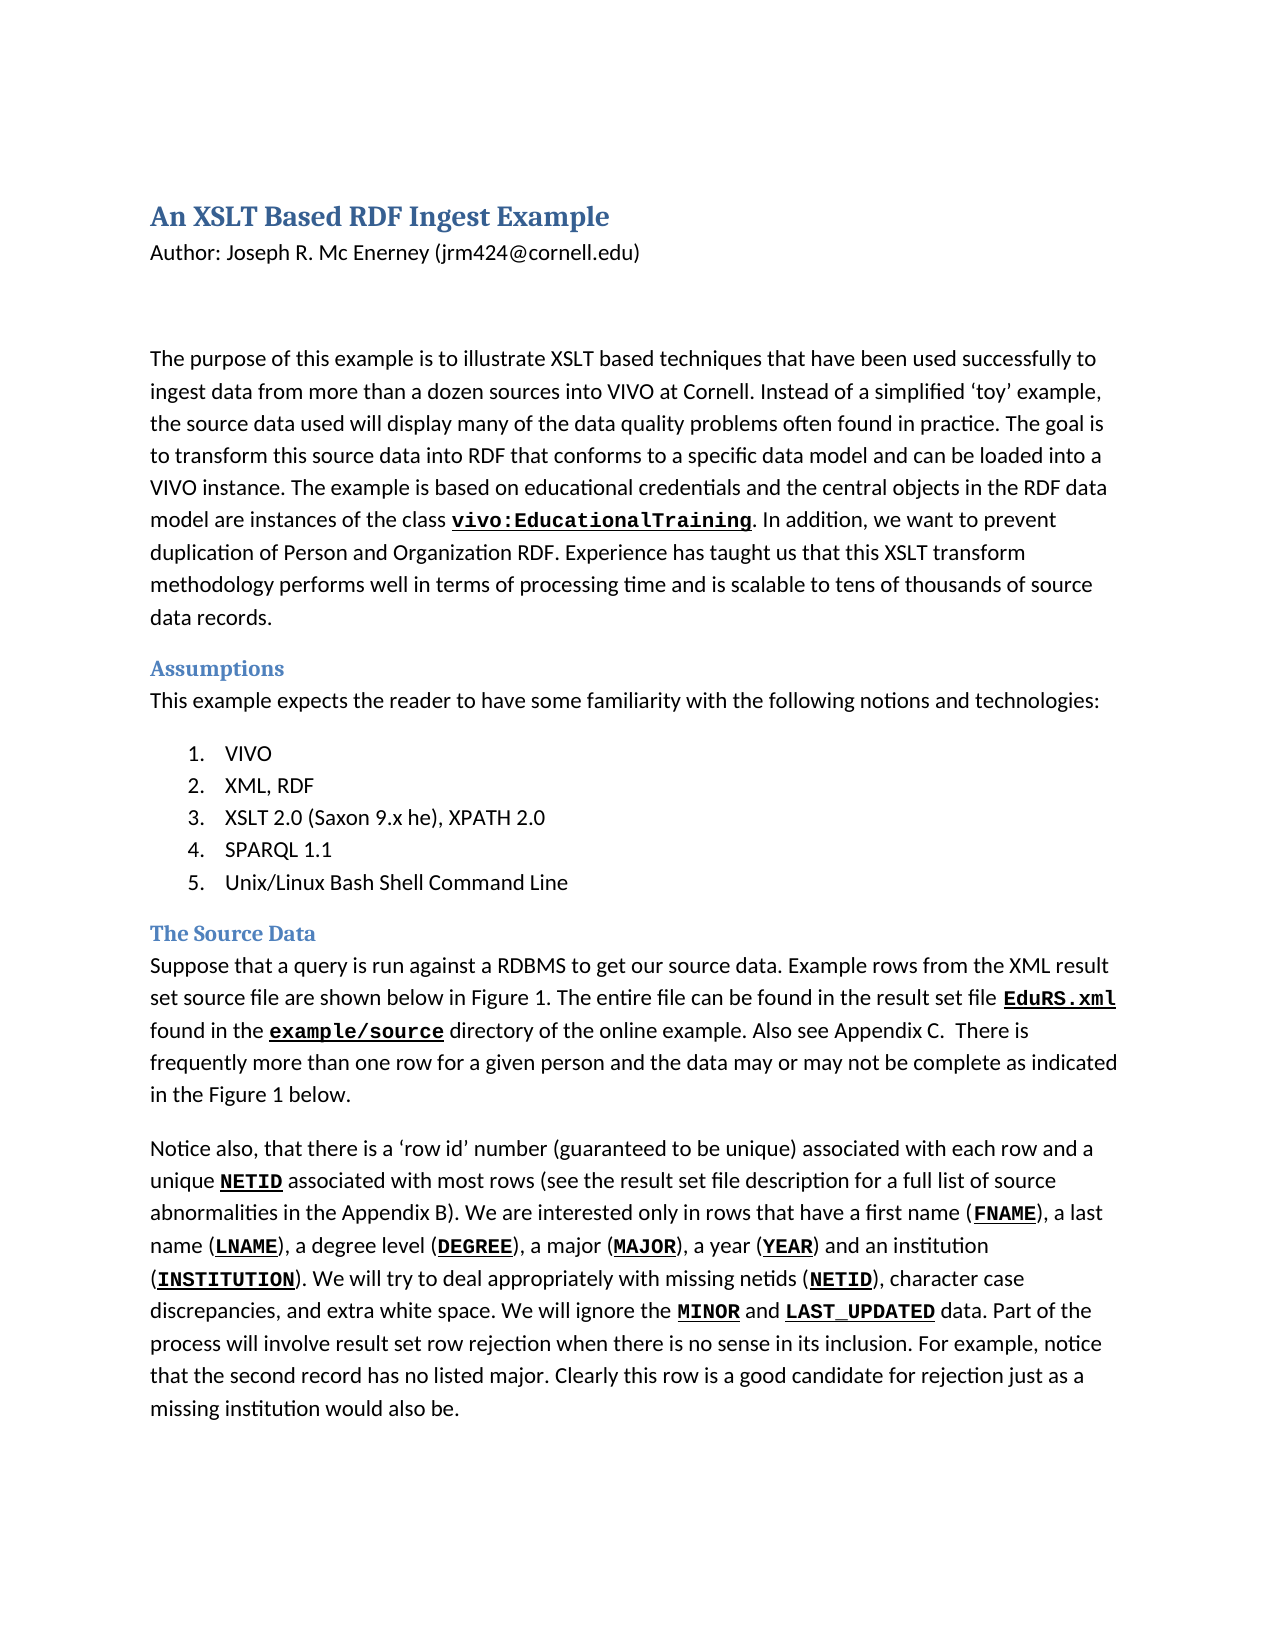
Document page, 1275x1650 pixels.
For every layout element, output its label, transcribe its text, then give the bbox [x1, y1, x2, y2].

subtitle An XSLT Based RDF Ingest Example [150, 200, 1125, 233]
list VIVO [187, 739, 1125, 767]
list Unix/Linux Bash Shell Command Line [187, 868, 1125, 896]
list XSLT 2.0 (Saxon 9.x he), XPATH 2.0 [187, 803, 1125, 831]
text The purpose of this example is to illustrate XSLT based techniques that have been used successfully to ingest data from more than a dozen sources into VIVO at Cornell. Instead of a simplified ‘toy’ example, the source data used will display many of the data quality problems often found in practice. The goal is to transform this source data into RDF that conforms to a specific data model and can be loaded into a VIVO instance. The example is based on educational credentials and the central objects in the RDF data model are instances of the class vivo:EducationalTraining. In addition, we want to prevent duplication of Person and Organization RDF. Experience has taught us that this XSLT transform methodology performs well in terms of processing time and is scalable to tens of thousands of source data records. [150, 344, 1125, 631]
subtitle Assumptions [150, 656, 1125, 682]
list XML, RDF [187, 771, 1125, 799]
subtitle The Source Data [150, 921, 1125, 947]
text Author: Joseph R. Mc Enerney (jrm424@cornell.edu) [150, 238, 1125, 267]
text This example expects the reader to have some familiarity with the following notions and technologies: [150, 686, 1125, 714]
list SPARQL 1.1 [187, 835, 1125, 863]
text Notice also, that there is a ‘row id’ number (guaranteed to be unique) associated with each row and a unique NETID associated with most rows (see the result set file description for a full list of source abnormalities in the Appendix B). We are interested only in rows that have a first name (FNAME), a last name (LNAME), a degree level (DEGREE), a major (MAJOR), a year (YEAR) and an institution (INSTITUTION). We will try to deal appropriately with missing netids (NETID), character case discrepancies, and extra white space. We will ignore the MINOR and LAST_UPDATED data. Part of the process will involve result set row rejection when there is no sense in its inclusion. For example, notice that the second record has no listed major. Clearly this row is a good candidate for rejection just as a missing institution would also be. [150, 1134, 1125, 1422]
text Suppose that a query is run against a RDBMS to get our source data. Example rows from the XML result set source file are shown below in Figure 1. The entire file can be found in the result set file EduRS.xml found in the example/source directory of the online example. Also see Appendix C. There is frequently more than one row for a given person and the data may or may not be complete as indicated in the Figure 1 below. [150, 951, 1125, 1109]
